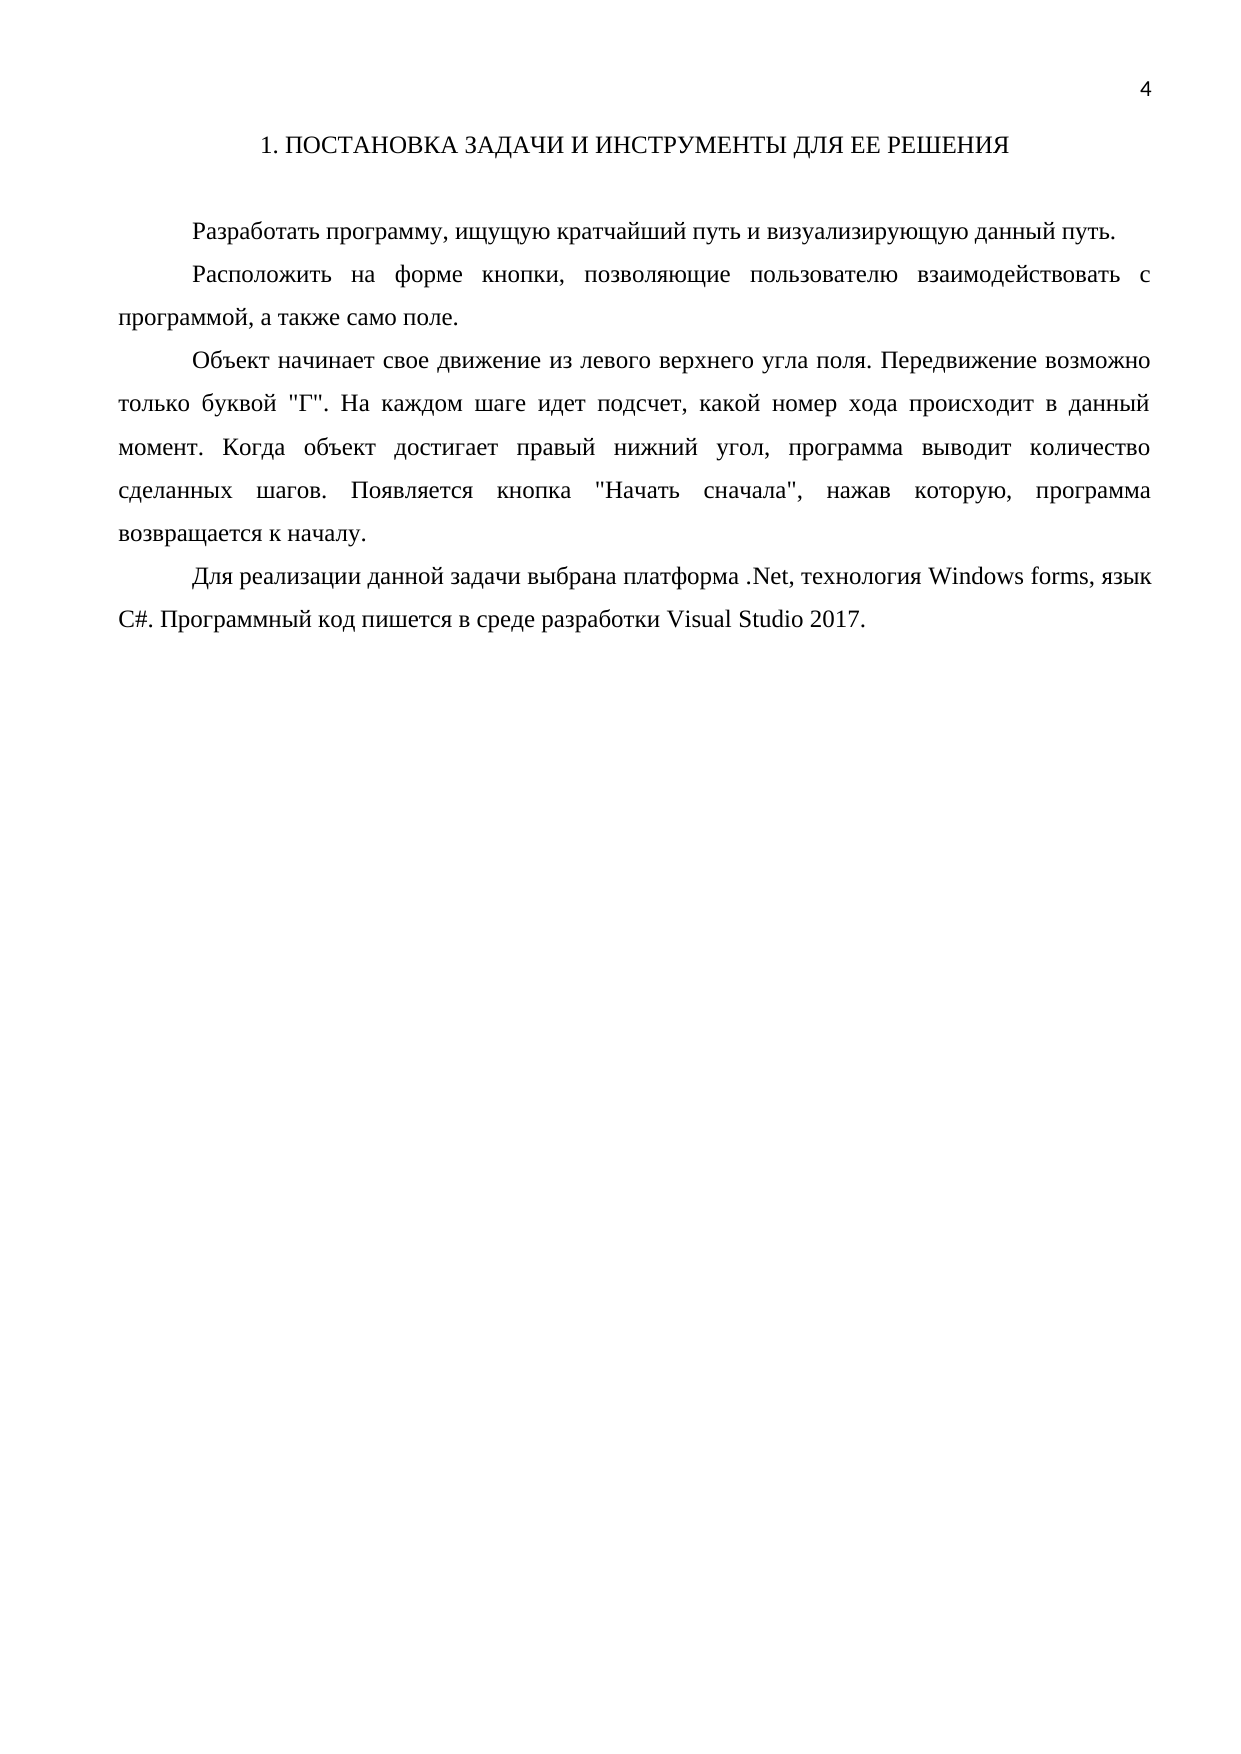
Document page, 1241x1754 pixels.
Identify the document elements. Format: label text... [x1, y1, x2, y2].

text Для реализации данной задачи выбрана платформа .Net, технология Windows forms, язык C#. Программный код пишется в среде разработки Visual Studio 2017. [118, 561, 1152, 633]
text Объект начинает свое движение из левого верхнего угла поля. Передвижение возможно только буквой "Г". На каждом шаге идет подсчет, какой номер хода происходит в данный момент. Когда объект достигает правый нижний угол, программа выводит количество сделанных шагов. Появляется кнопка "Начать сначала", нажав которую, программа возвращается к началу. [118, 345, 1152, 547]
text Разработать программу, ищущую кратчайший путь и визуализирующую данный путь. [118, 216, 1152, 245]
text Расположить на форме кнопки, позволяющие пользователю взаимодействовать с программой, а также само поле. [118, 259, 1152, 331]
text 1. ПОСТАНОВКА ЗАДАЧИ И ИНСТРУМЕНТЫ ДЛЯ ЕЕ РЕШЕНИЯ [118, 130, 1152, 158]
